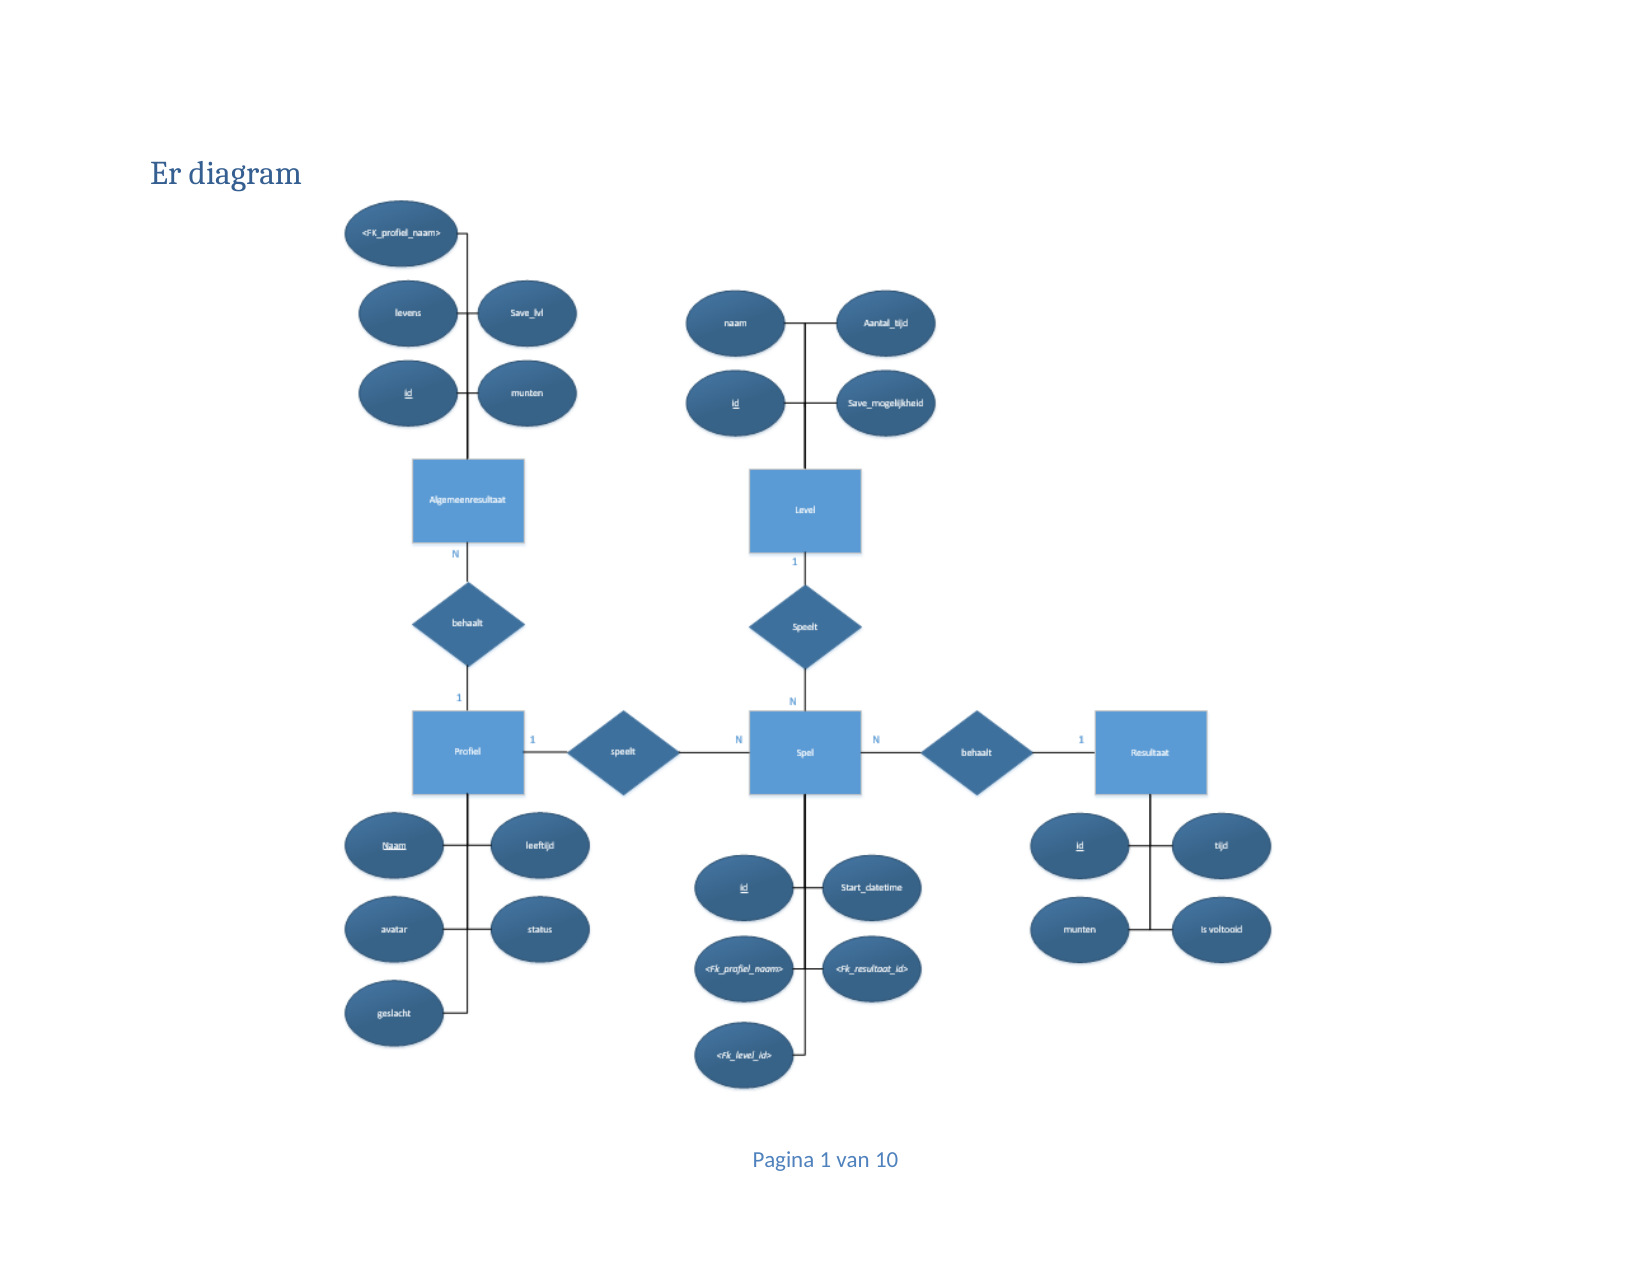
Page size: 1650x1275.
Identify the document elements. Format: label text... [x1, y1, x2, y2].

subtitle Er diagram [150, 154, 1500, 192]
picture [339, 198, 1311, 1105]
